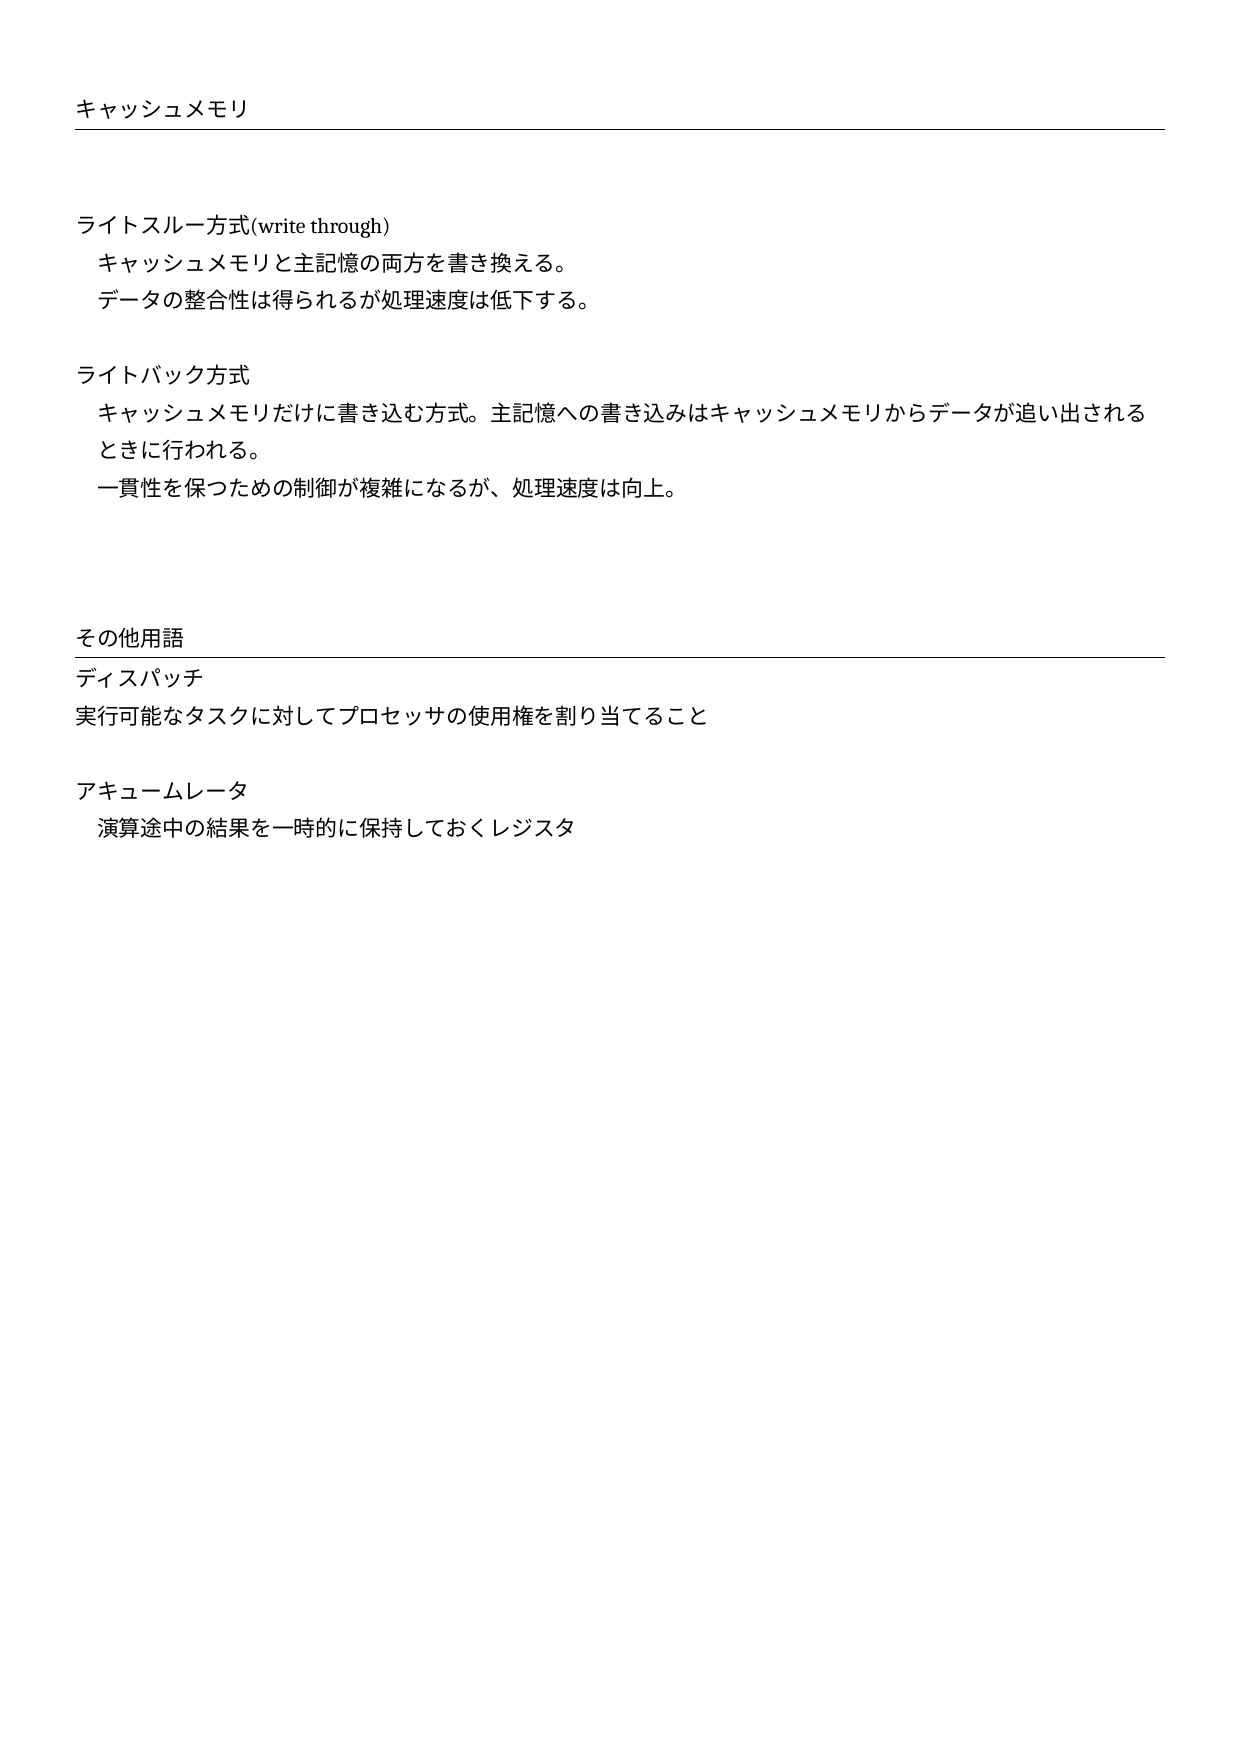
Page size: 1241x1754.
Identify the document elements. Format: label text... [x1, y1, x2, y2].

text ディスパッチ [75, 658, 1165, 696]
text キャッシュメモリだけに書き込む方式。主記憶への書き込みはキャッシュメモリからデータが追い出されるときに行われる。 [97, 393, 1165, 468]
text 実行可能なタスクに対してプロセッサの使用権を割り当てること [75, 696, 1165, 733]
text ライトスルー方式(write through) [75, 205, 1165, 243]
subtitle キャッシュメモリ [75, 89, 1165, 129]
text アキュームレータ [75, 771, 1165, 808]
subtitle その他用語 [75, 618, 1165, 657]
text 演算途中の結果を一時的に保持しておくレジスタ [97, 808, 1165, 846]
text データの整合性は得られるが処理速度は低下する。 [97, 280, 1165, 318]
text ライトバック方式 [75, 355, 1165, 393]
text 一貫性を保つための制御が複雑になるが、処理速度は向上。 [97, 468, 1165, 505]
text キャッシュメモリと主記憶の両方を書き換える。 [97, 243, 1165, 280]
